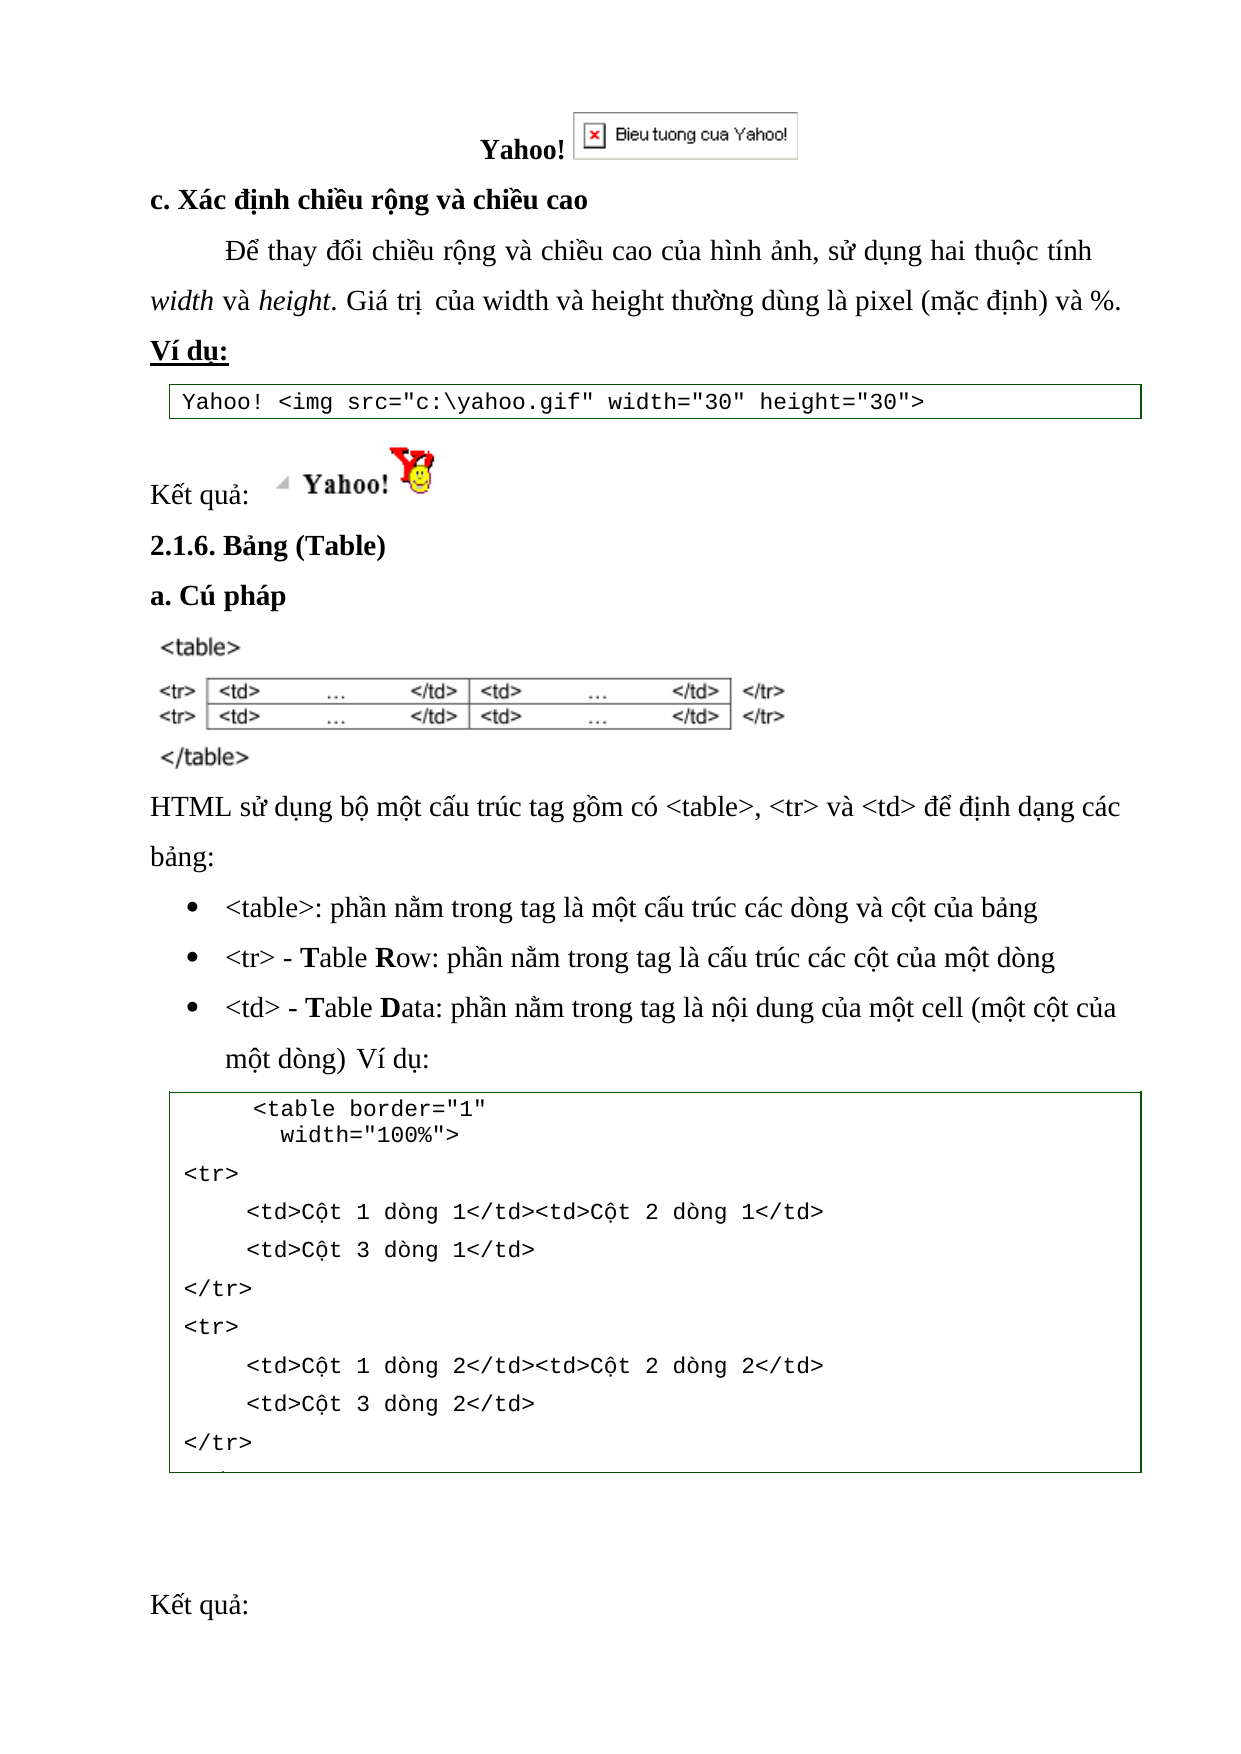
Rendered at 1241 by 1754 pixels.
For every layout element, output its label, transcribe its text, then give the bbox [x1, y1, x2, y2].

list <table>: phần nằm trong tag là một cấu trúc các dòng và cột của bảng [187, 890, 1128, 923]
text Kết quả: [150, 1587, 1128, 1621]
subtitle Bảng (Table) [150, 528, 1128, 561]
subtitle Cú pháp [150, 578, 1128, 611]
text Để thay đổi chiều rộng và chiều cao của hình ảnh, sử dụng hai thuộc tính width và height. Giá trị của width và height thường dùng là pixel (mặc định) và %. [150, 233, 1128, 317]
picture [257, 435, 439, 505]
subtitle Ví dụ: [150, 333, 1128, 367]
list <td> - Table Data: phần nằm trong tag là nội dung của một cell (một cột của một dòng) Ví dụ: [187, 991, 1128, 1074]
subtitle Xác định chiều rộng và chiều cao [150, 182, 1128, 216]
text HTML sử dụng bộ một cấu trúc tag gồm có <table>, <tr> và <td> để định dạng các bảng: [150, 789, 1128, 873]
text Kết quả: [150, 384, 1128, 511]
picture [150, 628, 799, 774]
picture [573, 112, 799, 160]
list <tr> - Table Row: phần nằm trong tag là cấu trúc các cột của một dòng [187, 940, 1128, 974]
subtitle Yahoo! [150, 112, 1128, 166]
